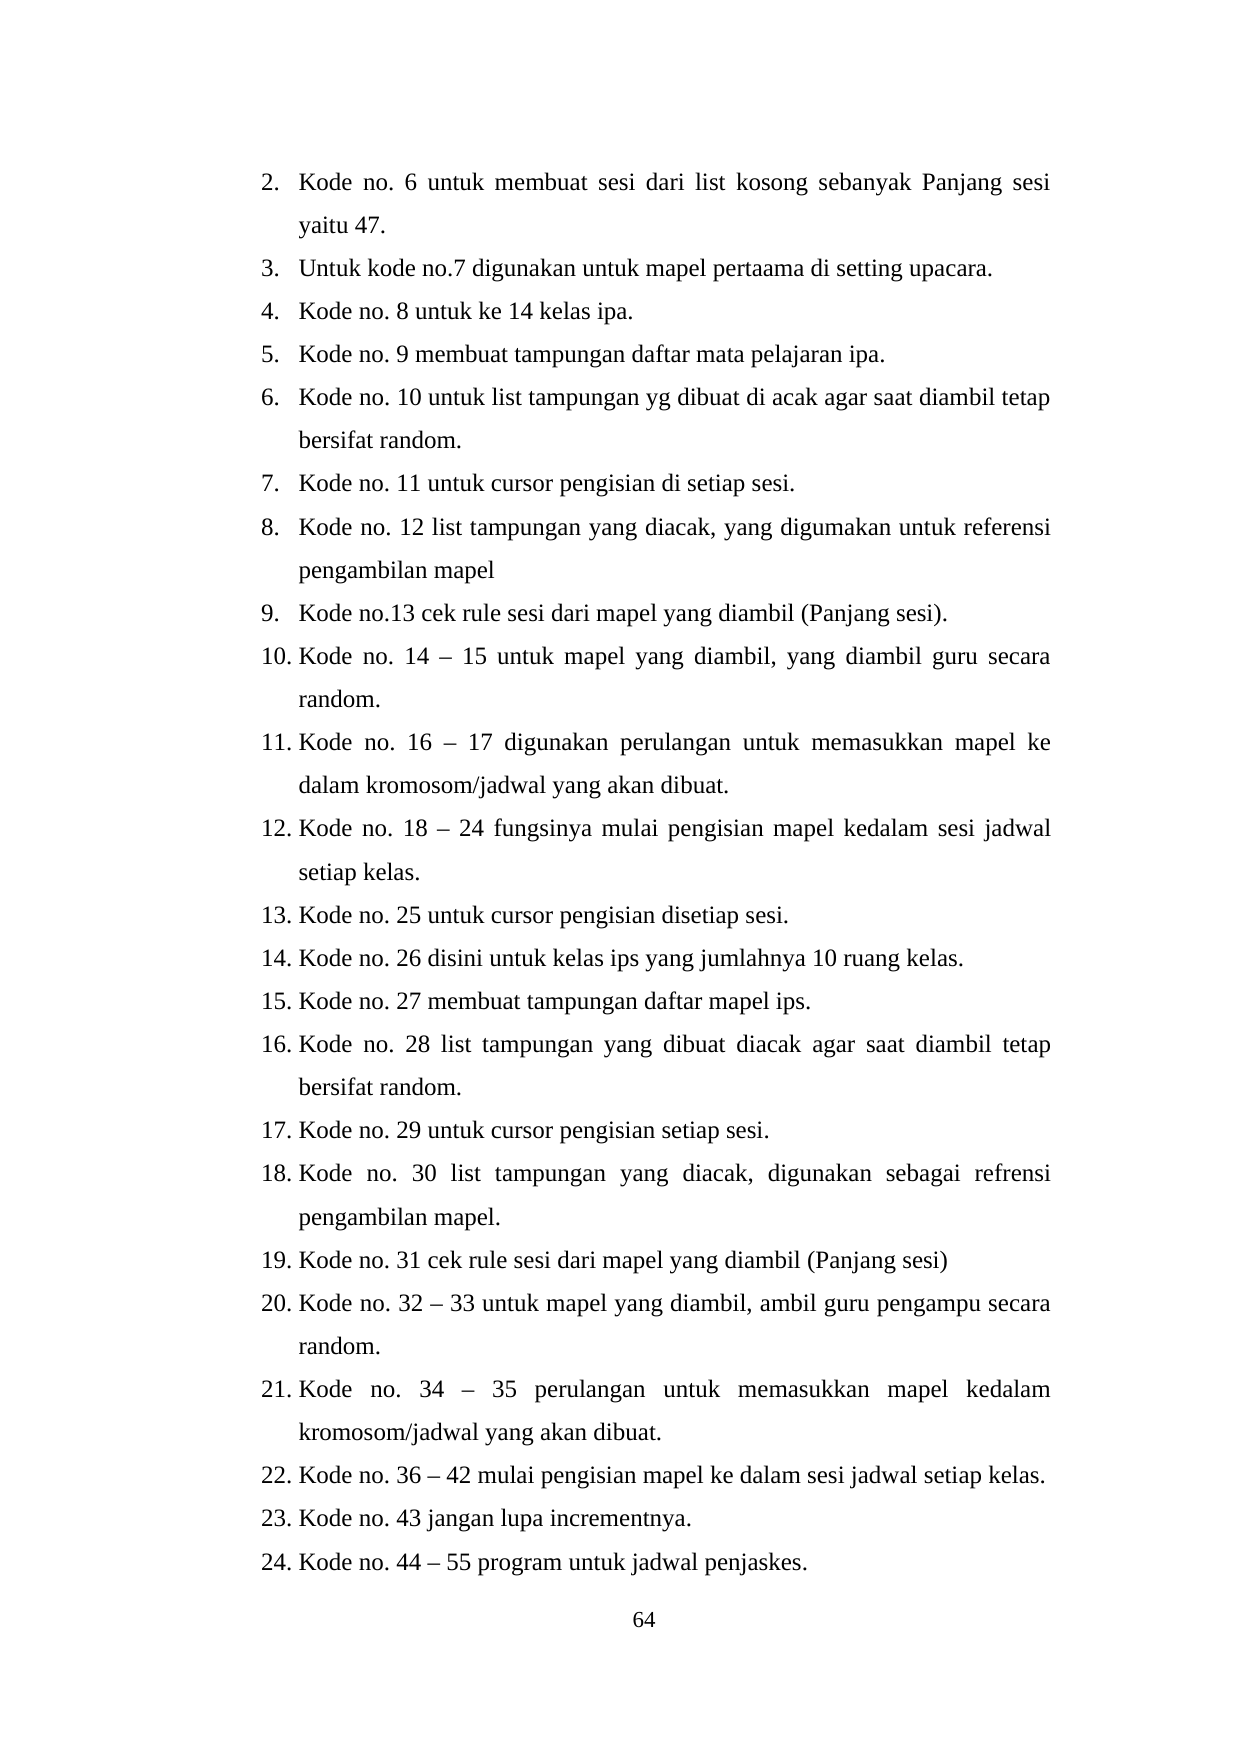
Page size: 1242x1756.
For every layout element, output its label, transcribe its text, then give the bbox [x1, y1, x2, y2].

list Kode no. 31 cek rule sesi dari mapel yang diambil (Panjang sesi) [261, 1245, 1052, 1273]
list Kode no. 9 membuat tampungan daftar mata pelajaran ipa. [261, 339, 1052, 368]
list Kode no. 8 untuk ke 14 kelas ipa. [261, 296, 1052, 325]
list Kode no. 28 list tampungan yang dibuat diacak agar saat diambil tetap bersifat random. [261, 1029, 1052, 1101]
list Kode no. 34 – 35 perulangan untuk memasukkan mapel kedalam kromosom/jadwal yang akan dibuat. [261, 1374, 1052, 1446]
list Kode no. 18 – 24 fungsinya mulai pengisian mapel kedalam sesi jadwal setiap kelas. [261, 813, 1052, 885]
list Kode no. 29 untuk cursor pengisian setiap sesi. [261, 1115, 1052, 1144]
list Kode no. 12 list tampungan yang diacak, yang digumakan untuk referensi pengambilan mapel [261, 512, 1052, 583]
list Kode no. 16 – 17 digunakan perulangan untuk memasukkan mapel ke dalam kromosom/jadwal yang akan dibuat. [261, 727, 1052, 799]
list Kode no.13 cek rule sesi dari mapel yang diambil (Panjang sesi). [261, 598, 1052, 627]
list Kode no. 43 jangan lupa incrementnya. [261, 1503, 1052, 1532]
list Kode no. 27 membuat tampungan daftar mapel ips. [261, 986, 1052, 1015]
list Kode no. 25 untuk cursor pengisian disetiap sesi. [261, 900, 1052, 928]
list Untuk kode no.7 digunakan untuk mapel pertaama di setting upacara. [261, 253, 1052, 282]
list Kode no. 44 – 55 program untuk jadwal penjaskes. [261, 1547, 1052, 1575]
list Kode no. 36 – 42 mulai pengisian mapel ke dalam sesi jadwal setiap kelas. [261, 1460, 1052, 1489]
list Kode no. 26 disini untuk kelas ips yang jumlahnya 10 ruang kelas. [261, 943, 1052, 972]
list Kode no. 10 untuk list tampungan yg dibuat di acak agar saat diambil tetap bersifat random. [261, 382, 1052, 454]
list Kode no. 14 – 15 untuk mapel yang diambil, yang diambil guru secara random. [261, 641, 1052, 713]
list Kode no. 30 list tampungan yang diacak, digunakan sebagai refrensi pengambilan mapel. [261, 1158, 1052, 1230]
list Kode no. 11 untuk cursor pengisian di setiap sesi. [261, 468, 1052, 497]
list Kode no. 32 – 33 untuk mapel yang diambil, ambil guru pengampu secara random. [261, 1288, 1052, 1360]
list Kode no. 6 untuk membuat sesi dari list kosong sebanyak Panjang sesi yaitu 47. [261, 167, 1052, 238]
